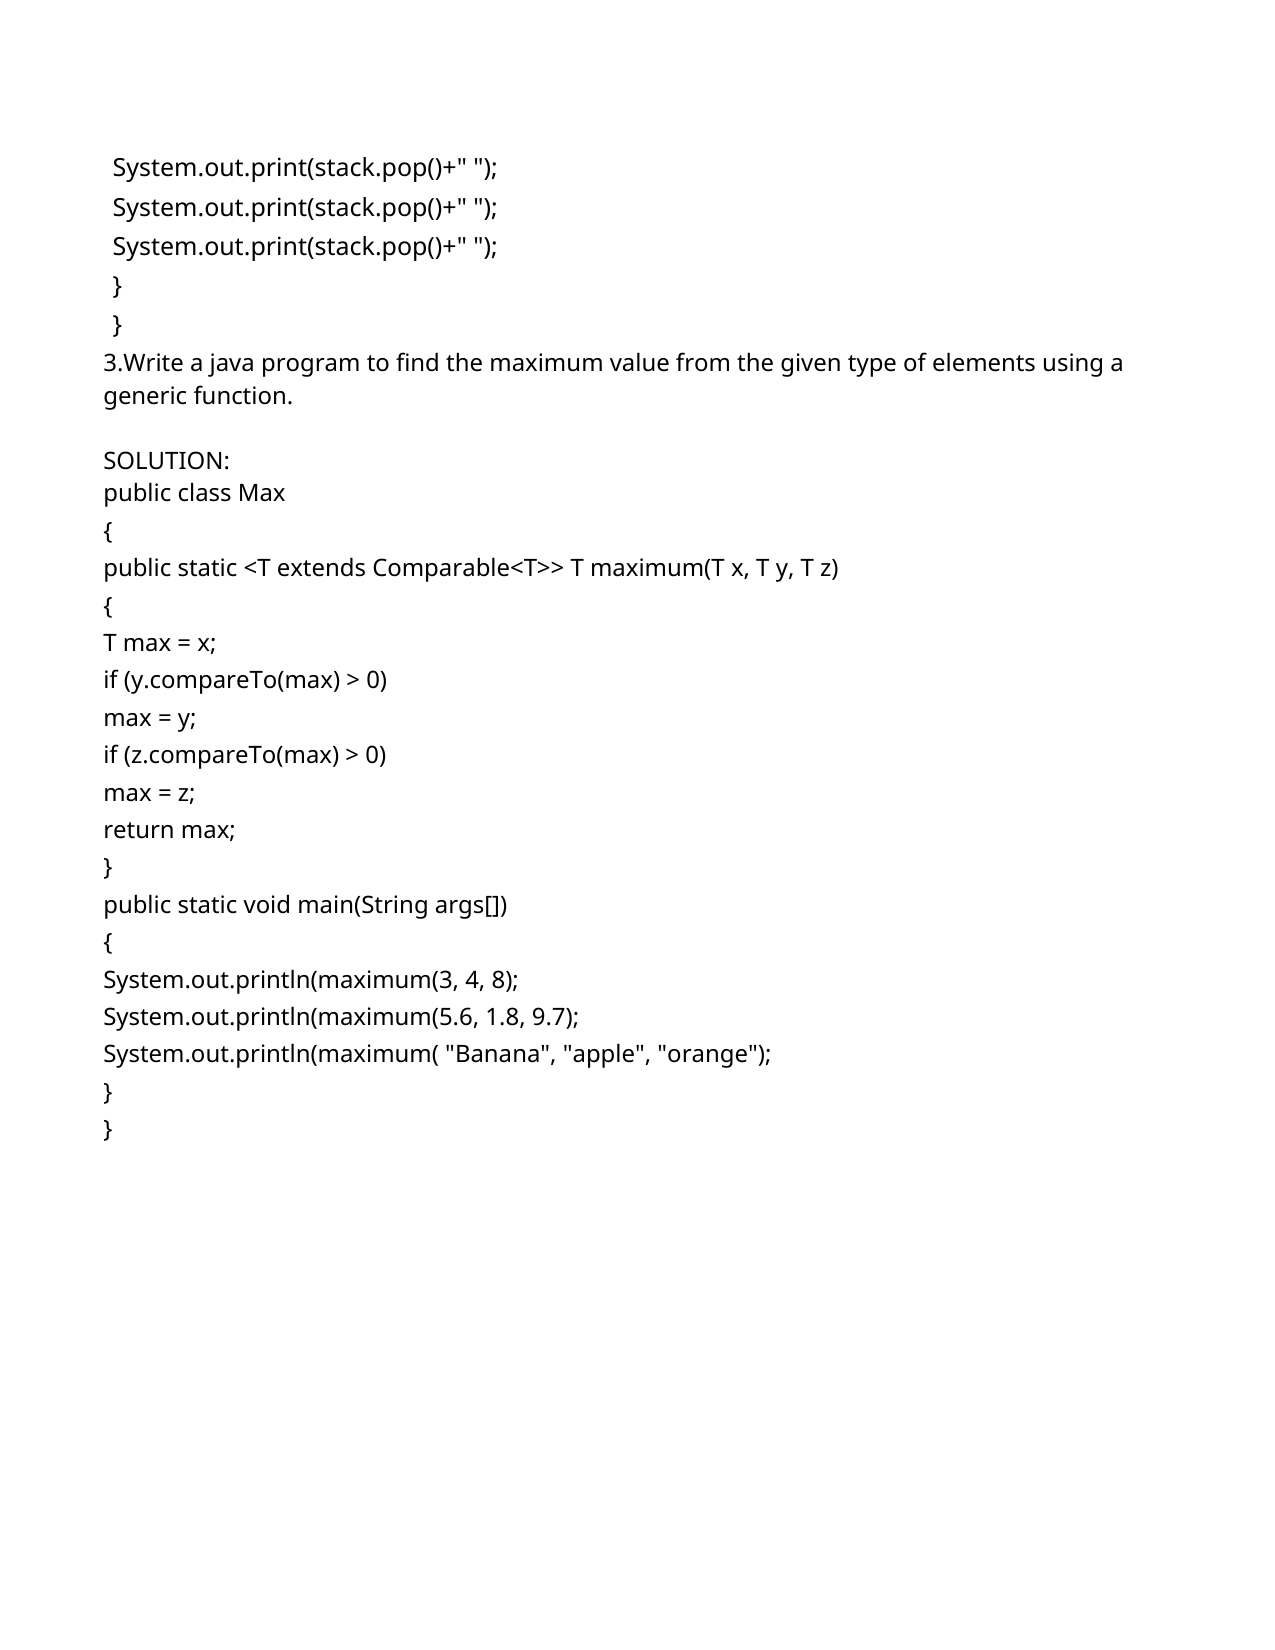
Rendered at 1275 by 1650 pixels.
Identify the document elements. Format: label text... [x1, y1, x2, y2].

list { [103, 925, 1125, 958]
list { [103, 588, 1125, 621]
list } [112, 307, 1125, 341]
list } [103, 1074, 1125, 1107]
list public static <T extends Comparable<T>> T maximum(T x, T y, T z) [103, 551, 1125, 584]
list System.out.println(maximum( "Banana", "apple", "orange"); [103, 1037, 1125, 1070]
list } [103, 850, 1125, 883]
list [112, 150, 1125, 184]
list if (y.compareTo(max) > 0) [103, 663, 1125, 696]
list public static void main(String args[]) [103, 888, 1125, 920]
list } [112, 267, 1125, 302]
text 3.Write a java program to find the maximum value from the given type of elements using a generic function. [103, 346, 1125, 411]
list return max; [103, 813, 1125, 845]
text SOLUTION: [103, 444, 1125, 476]
list max = y; [103, 701, 1125, 733]
list } [103, 1112, 1125, 1144]
list System.out.println(maximum(5.6, 1.8, 9.7); [103, 1000, 1125, 1032]
list { [103, 514, 1125, 546]
list if (z.compareTo(max) > 0) [103, 738, 1125, 771]
list public class Max [103, 476, 1125, 509]
list System.out.print(stack.pop()+" "); [112, 228, 1125, 262]
list System.out.println(maximum(3, 4, 8); [103, 962, 1125, 995]
list System.out.print(stack.pop()+" "); [112, 189, 1125, 223]
list T max = x; [103, 626, 1125, 658]
list max = z; [103, 775, 1125, 808]
